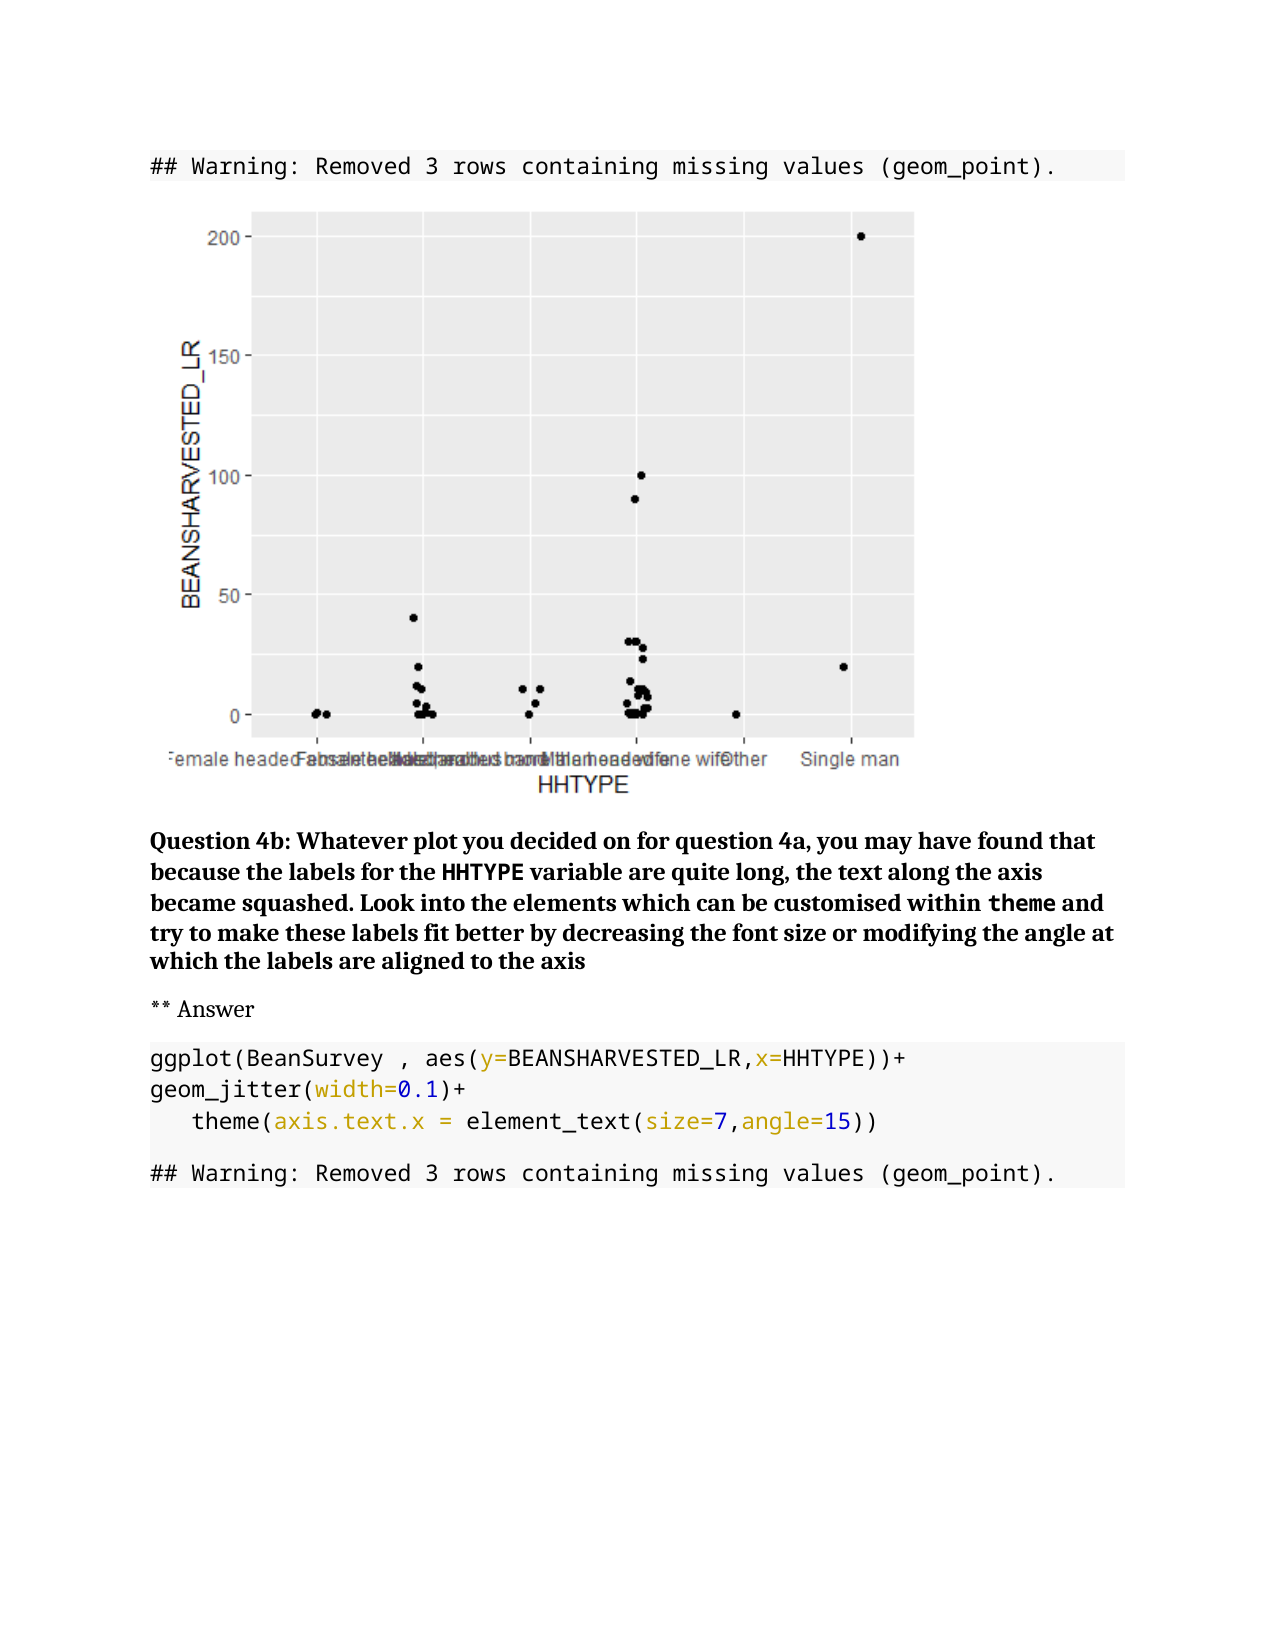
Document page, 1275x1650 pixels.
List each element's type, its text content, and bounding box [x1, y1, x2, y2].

text Question 4b: Whatever plot you decided on for question 4a, you may have found that because the labels for the HHTYPE variable are quite long, the text along the axis became squashed. Look into the elements which can be customised within theme and try to make these labels fit better by decreasing the font size or modifying the angle at which the labels are aligned to the axis [150, 827, 1125, 976]
text ** Answer [150, 995, 1125, 1023]
text ## Warning: Removed 3 rows containing missing values (geom_point). [150, 1157, 1125, 1188]
picture [168, 202, 927, 809]
text ## Warning: Removed 3 rows containing missing values (geom_point). [150, 150, 1125, 181]
text ggplot(BeanSurvey , aes(y=BEANSHARVESTED_LR,x=HHTYPE))+ geom_jitter(width=0.1)+ theme(axis.text.x = element_text(size=7,angle=15)) [150, 1042, 1125, 1136]
